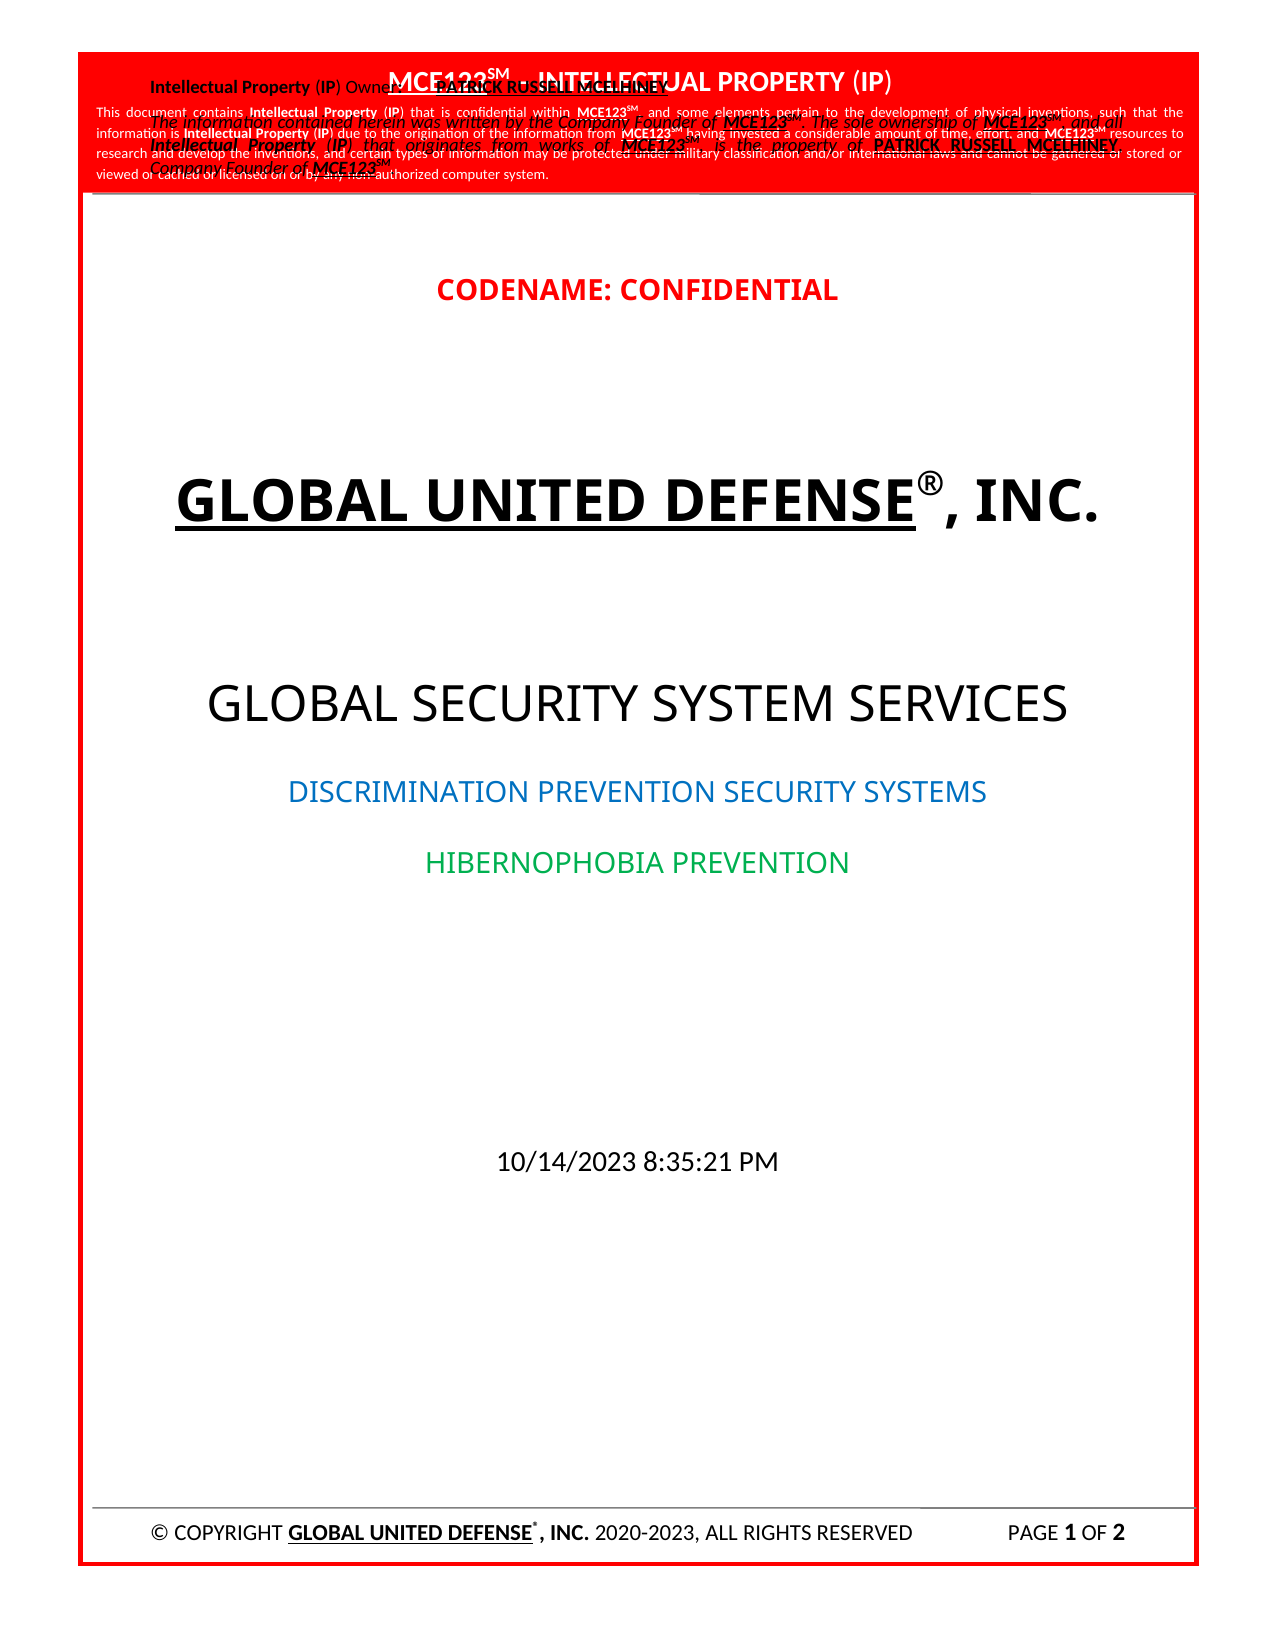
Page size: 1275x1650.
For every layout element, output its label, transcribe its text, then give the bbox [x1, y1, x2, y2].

text CODENAME: CONFIDENTIAL [150, 269, 1125, 309]
subtitle DISCRIMINATION PREVENTION SECURITY SYSTEMS [150, 772, 1125, 811]
text 10/14/2023 8:35:21 PM [150, 1143, 1125, 1179]
text GLOBAL SECURITY SYSTEM SERVICES [150, 668, 1125, 736]
subtitle HIBERNOPHOBIA PREVENTION [150, 842, 1125, 882]
text GLOBAL UNITED DEFENSE®, INC. [150, 459, 1125, 539]
